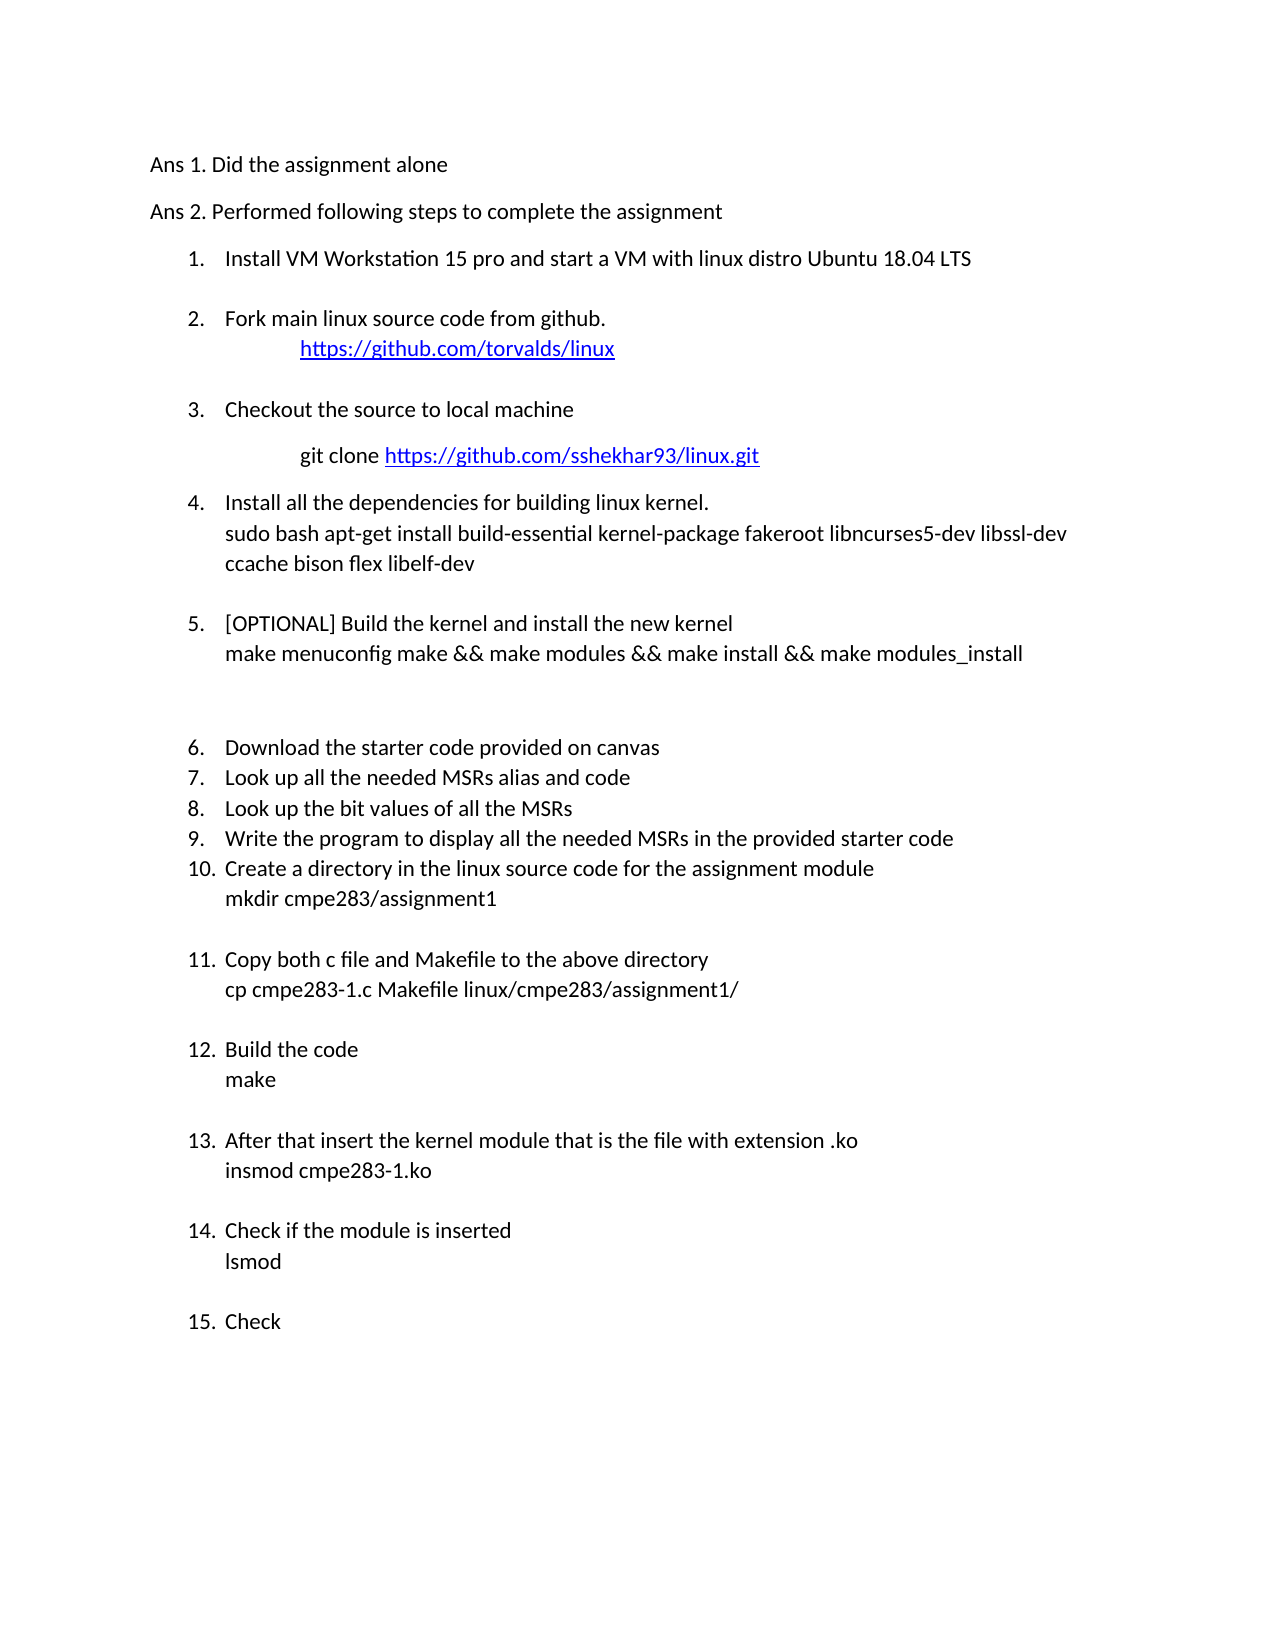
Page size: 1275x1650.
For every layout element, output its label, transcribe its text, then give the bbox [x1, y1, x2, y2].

list make menuconfig make && make modules && make install && make modules_install [225, 639, 1125, 668]
list cp cmpe283-1.c Makefile linux/cmpe283/assignment1/ [225, 975, 1125, 1003]
list Install all the dependencies for building linux kernel. [187, 488, 1125, 517]
list Look up the bit values of all the MSRs [187, 794, 1125, 822]
list Check [187, 1307, 1125, 1335]
text Ans 2. Performed following steps to complete the assignment [150, 197, 1125, 225]
list Download the starter code provided on canvas [187, 733, 1125, 761]
list insmod cmpe283-1.ko [225, 1156, 1125, 1184]
text git clone https://github.com/sshekhar93/linux.git [225, 442, 1125, 470]
list mkdir cmpe283/assignment1 [225, 884, 1125, 912]
list Build the code [187, 1035, 1125, 1063]
text Ans 1. Did the assignment alone [150, 150, 1125, 178]
list Look up all the needed MSRs alias and code [187, 763, 1125, 792]
list Fork main linux source code from github. [187, 304, 1125, 332]
list Check if the module is inserted [187, 1217, 1125, 1245]
list Create a directory in the linux source code for the assignment module [187, 854, 1125, 882]
list Install VM Workstation 15 pro and start a VM with linux distro Ubuntu 18.04 LTS [187, 244, 1125, 272]
list Checkout the source to local machine [187, 395, 1125, 423]
list [OPTIONAL] Build the kernel and install the new kernel [187, 609, 1125, 637]
list sudo bash apt-get install build-essential kernel-package fakeroot libncurses5-dev libssl-dev ccache bison flex libelf-dev [225, 519, 1125, 577]
list Write the program to display all the needed MSRs in the provided starter code [187, 824, 1125, 852]
list Copy both c file and Makefile to the above directory [187, 945, 1125, 973]
list https://github.com/torvalds/linux [300, 334, 1125, 362]
list lsmod [225, 1247, 1125, 1275]
list make [225, 1066, 1125, 1094]
list After that insert the kernel module that is the file with extension .ko [187, 1126, 1125, 1154]
